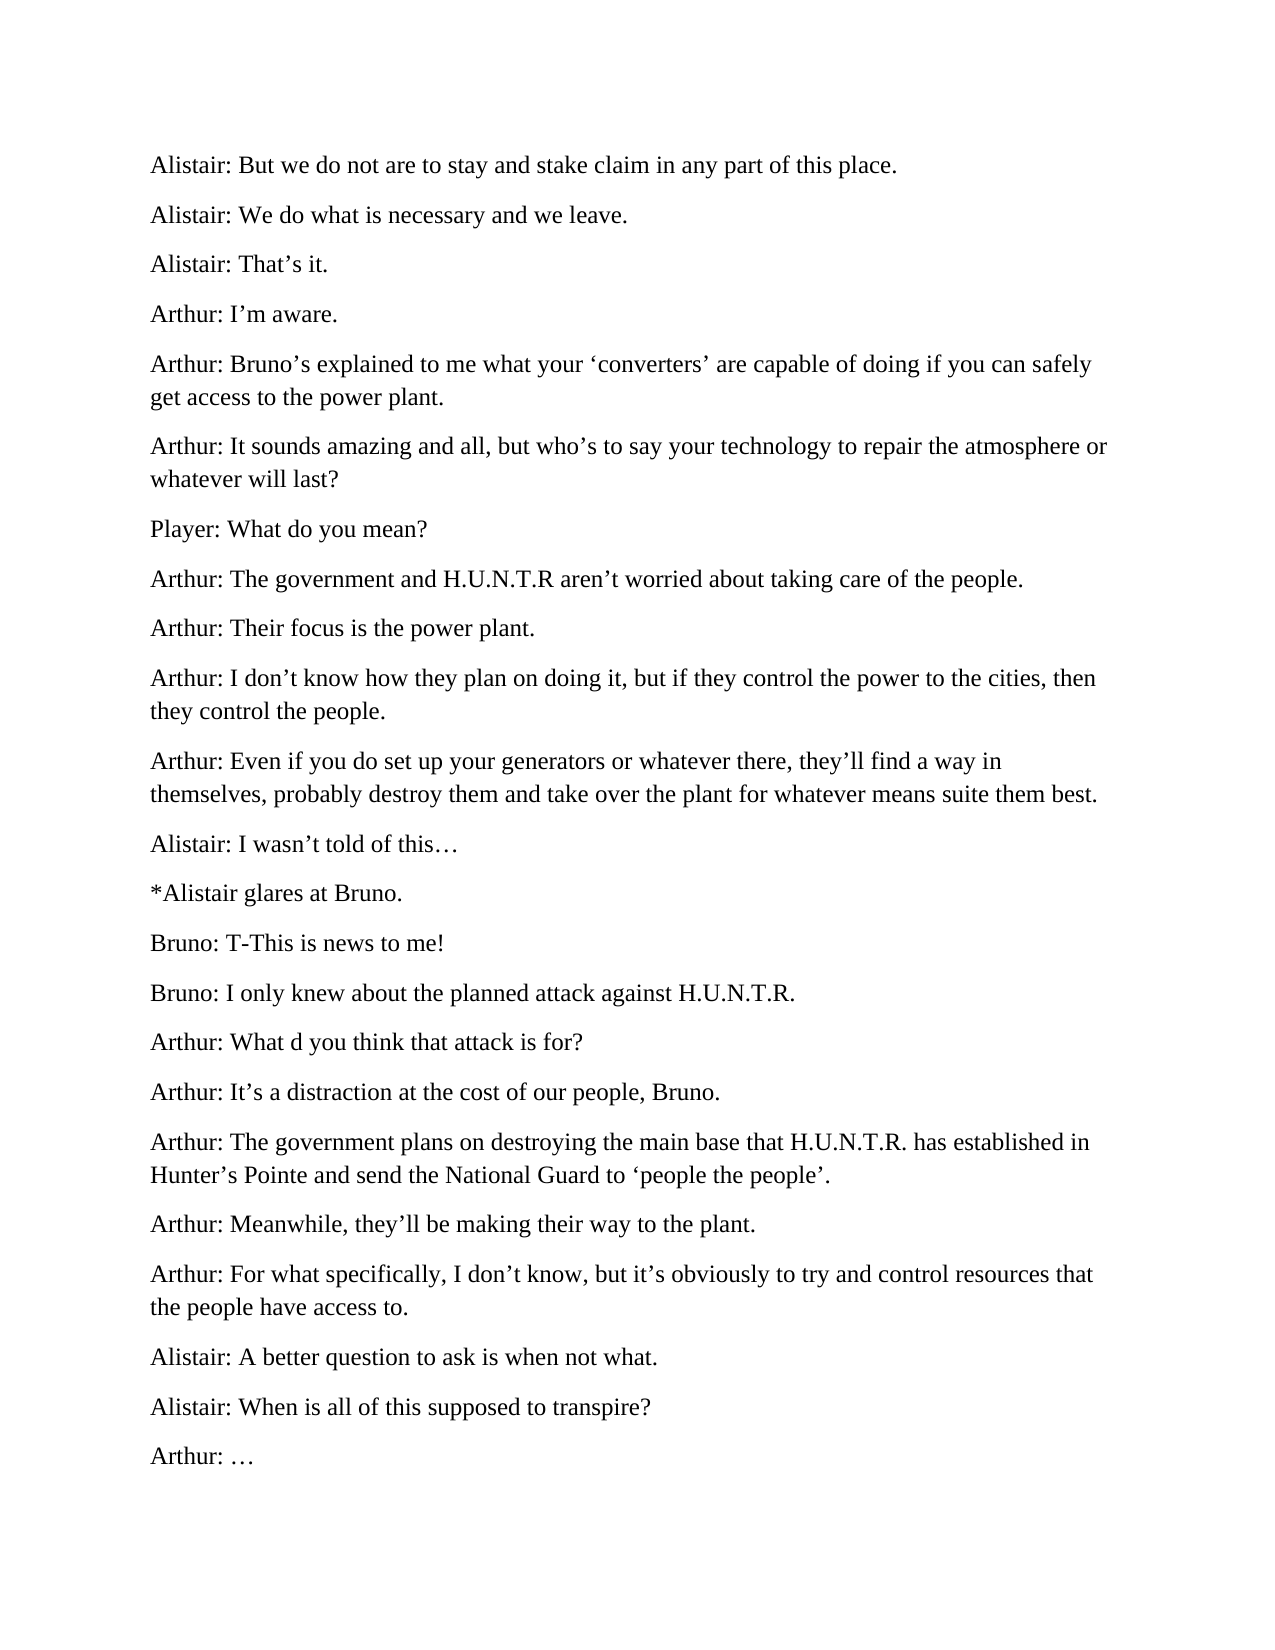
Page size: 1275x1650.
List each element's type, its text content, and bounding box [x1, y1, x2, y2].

text Arthur: … [150, 1441, 1125, 1470]
text Arthur: Even if you do set up your generators or whatever there, they’ll find a way in themselves, probably destroy them and take over the plant for whatever means suite them best. [150, 746, 1125, 808]
text Alistair: When is all of this supposed to transpire? [150, 1392, 1125, 1420]
text Arthur: Bruno’s explained to me what your ‘converters’ are capable of doing if you can safely get access to the power plant. [150, 349, 1125, 411]
text Arthur: It’s a distraction at the cost of our people, Bruno. [150, 1077, 1125, 1106]
text Bruno: T-This is news to me! [150, 928, 1125, 957]
text Alistair: I wasn’t told of this… [150, 829, 1125, 857]
text Arthur: I’m aware. [150, 299, 1125, 328]
text *Alistair glares at Bruno. [150, 878, 1125, 907]
text Alistair: We do what is necessary and we leave. [150, 200, 1125, 228]
text Arthur: Their focus is the power plant. [150, 613, 1125, 642]
text Arthur: It sounds amazing and all, but who’s to say your technology to repair the atmosphere or whatever will last? [150, 431, 1125, 493]
text Bruno: I only knew about the planned attack against H.U.N.T.R. [150, 978, 1125, 1006]
text Player: What do you mean? [150, 514, 1125, 543]
text Arthur: What d you think that attack is for? [150, 1027, 1125, 1056]
text Arthur: Meanwhile, they’ll be making their way to the plant. [150, 1209, 1125, 1238]
text Alistair: But we do not are to stay and stake claim in any part of this place. [150, 150, 1125, 179]
text Alistair: That’s it. [150, 249, 1125, 278]
text Arthur: I don’t know how they plan on doing it, but if they control the power to the cities, then they control the people. [150, 663, 1125, 725]
text Alistair: A better question to ask is when not what. [150, 1342, 1125, 1371]
text Arthur: For what specifically, I don’t know, but it’s obviously to try and control resources that the people have access to. [150, 1259, 1125, 1321]
text Arthur: The government and H.U.N.T.R aren’t worried about taking care of the people. [150, 564, 1125, 593]
text Arthur: The government plans on destroying the main base that H.U.N.T.R. has established in Hunter’s Pointe and send the National Guard to ‘people the people’. [150, 1127, 1125, 1188]
